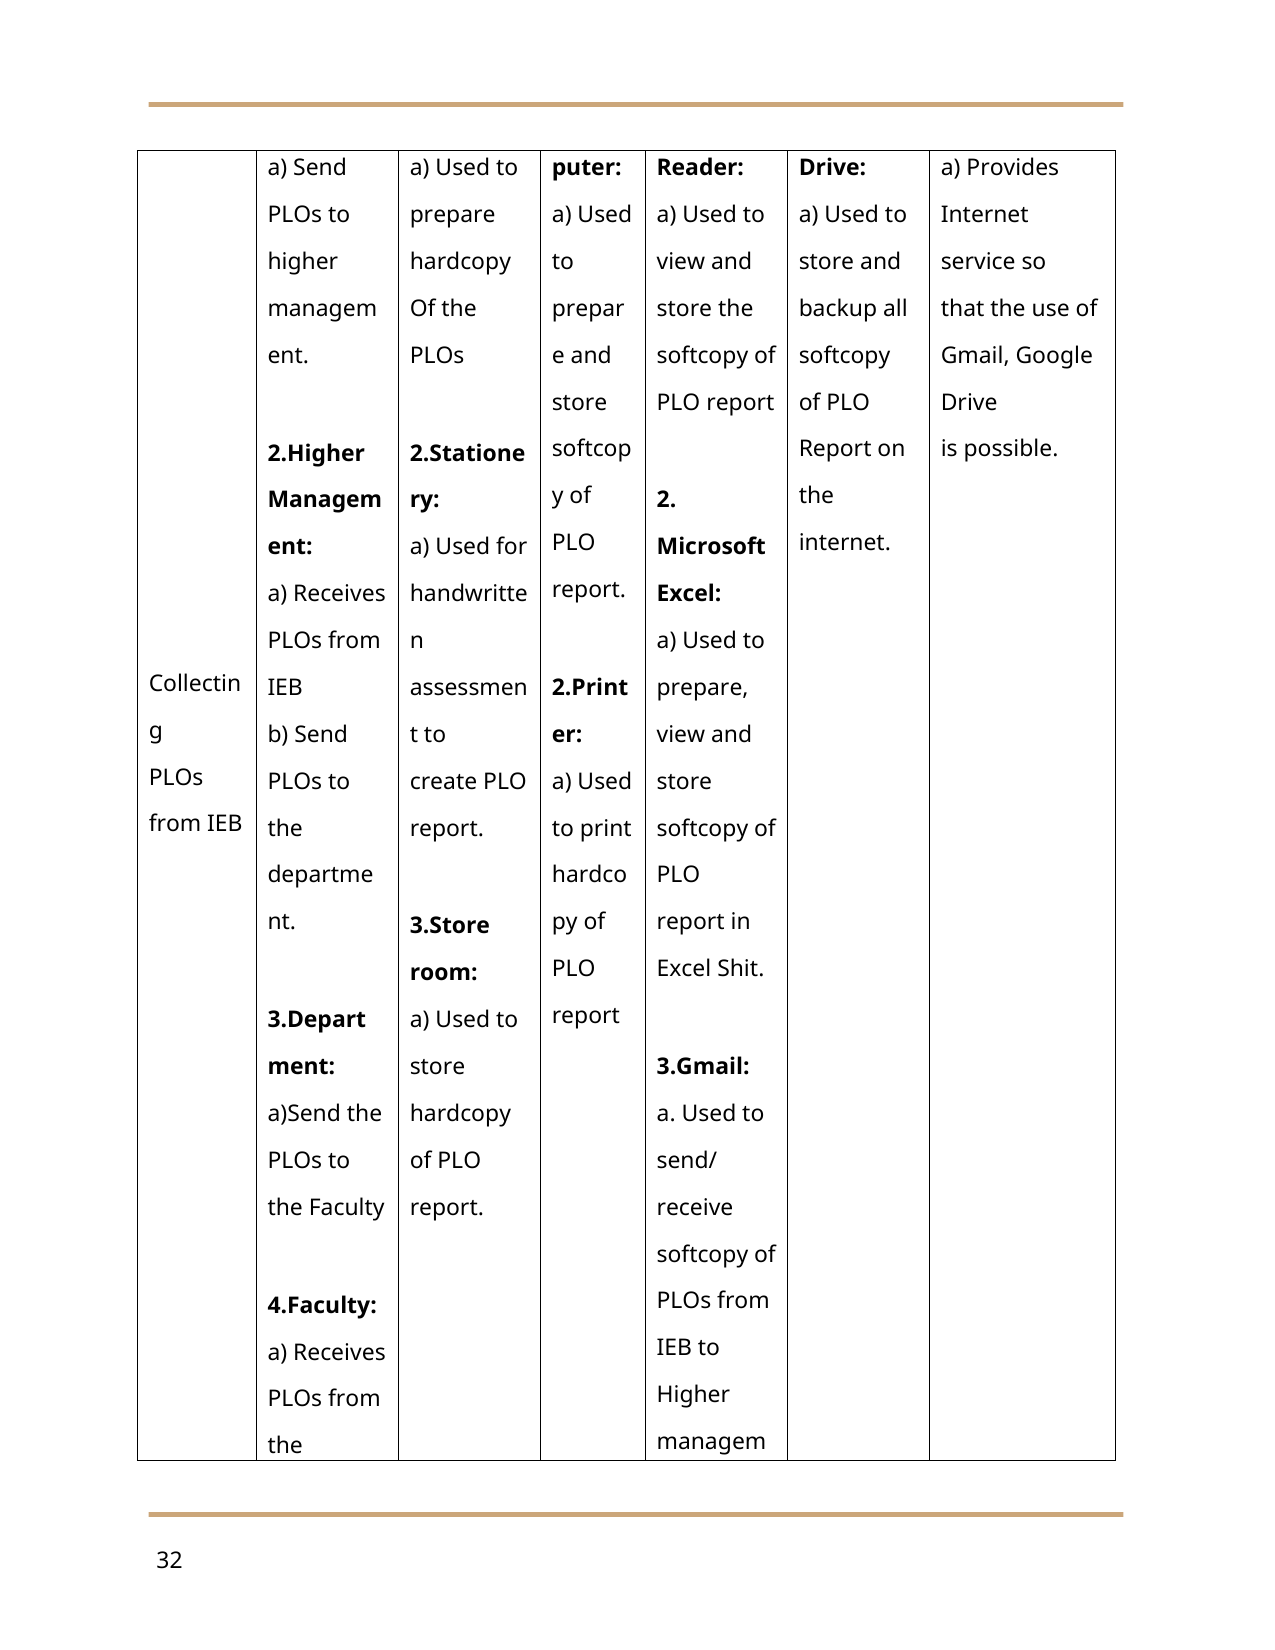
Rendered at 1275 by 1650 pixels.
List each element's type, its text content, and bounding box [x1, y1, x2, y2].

table_cell 1.ISP: a) Provides Internet service so that the use of Gmail, Google Drive is possible. [930, 151, 1115, 1460]
picture [148, 1512, 1124, 1517]
table_cell 1.Computer: a) Used to prepare and store softcopy of PLO report. 2.Printer: a) Used to print hardcopy of PLO report [541, 151, 645, 1460]
table_cell 1.Google Drive: a) Used to store and backup all softcopy of PLO Report on the internet. [788, 151, 929, 1460]
table_cell Collecting PLOs from IEB [138, 151, 256, 1460]
picture [148, 102, 1124, 107]
